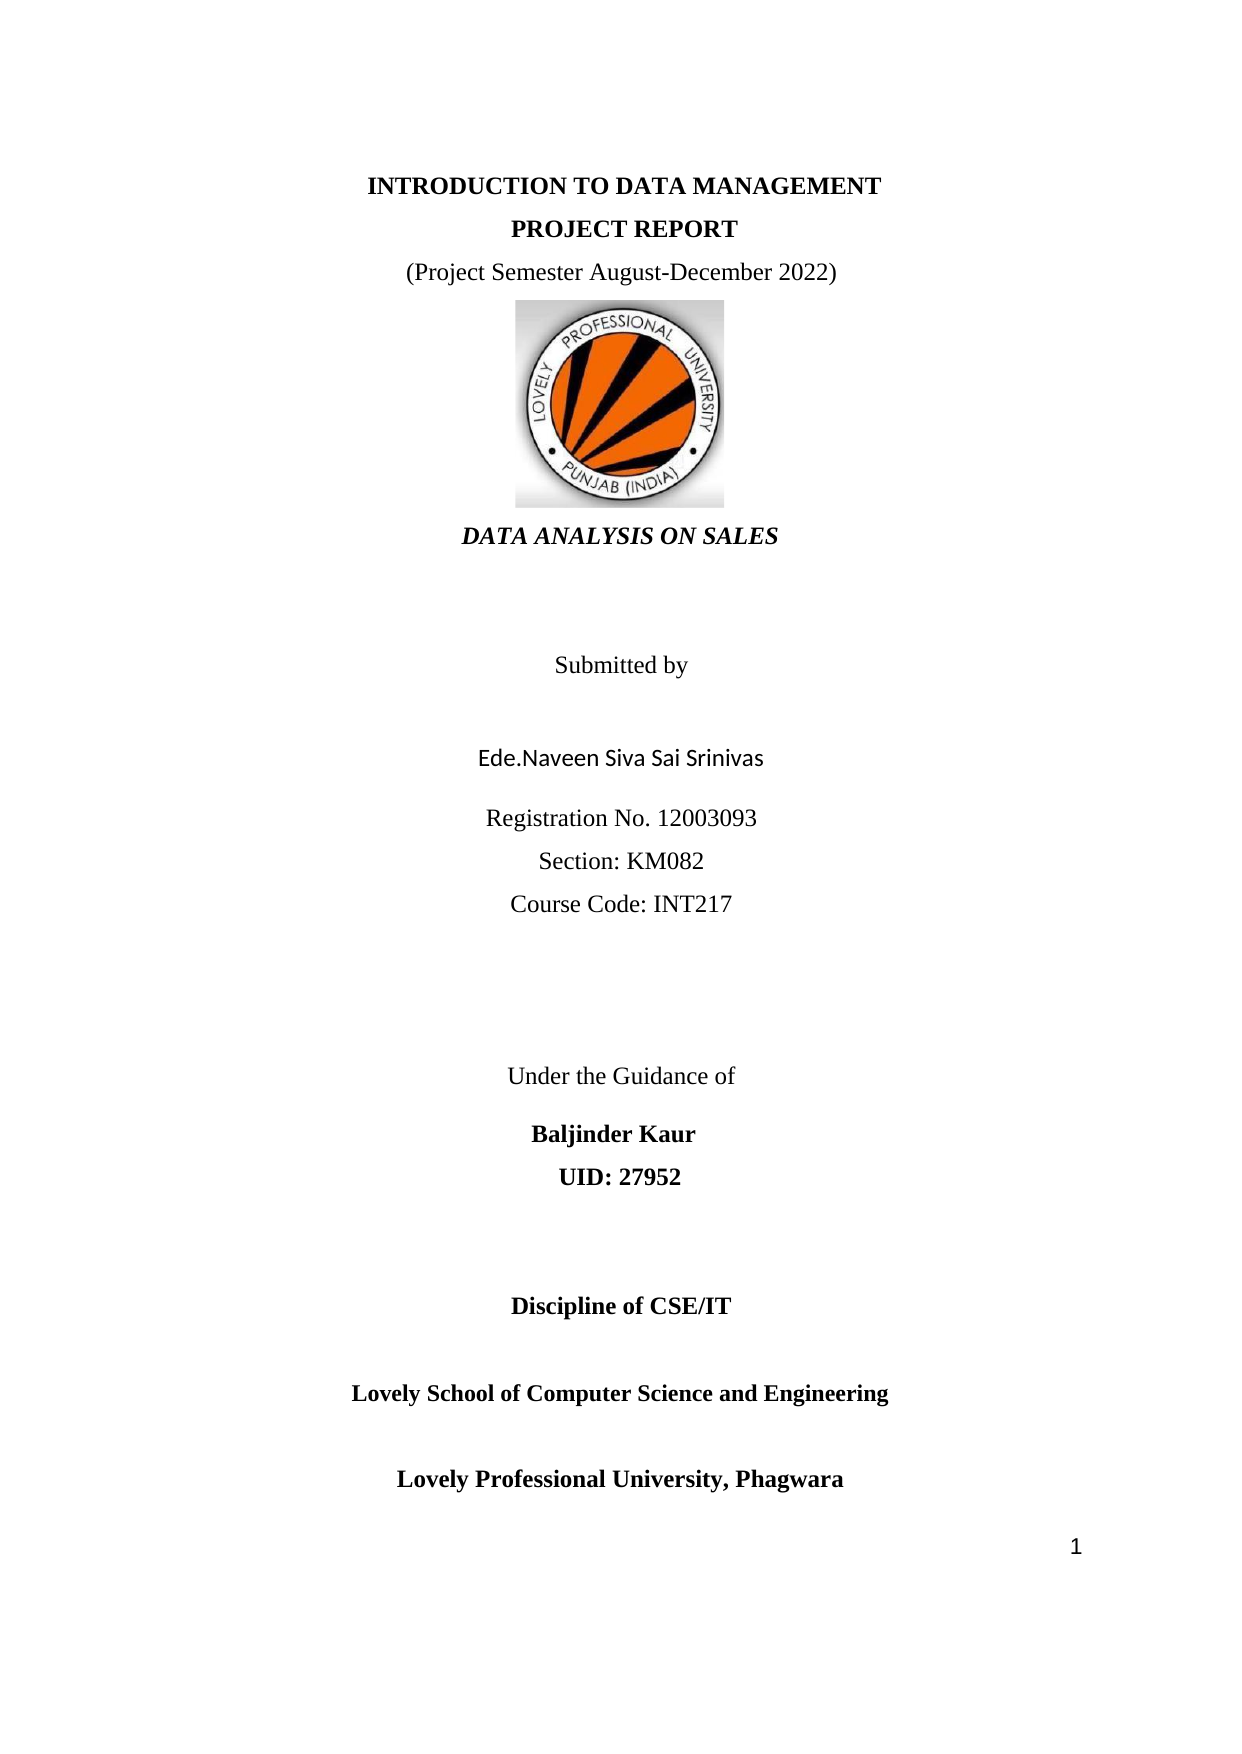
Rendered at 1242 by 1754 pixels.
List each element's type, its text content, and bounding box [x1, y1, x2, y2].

text Registration No. 12003093 [150, 803, 1092, 832]
text (Project Semester August-December 2022) [150, 257, 1092, 286]
text UID: 27952 [558, 1162, 1092, 1191]
text Submitted by [150, 651, 1092, 679]
text Section: KM082 [150, 846, 1092, 875]
picture [515, 300, 725, 508]
text Lovely Professional University, Phagwara [150, 1464, 1091, 1493]
text INTRODUCTION TO DATA MANAGEMENT [150, 171, 1099, 200]
text Baljinder Kaur [150, 1119, 1092, 1148]
text Discipline of CSE/IT [150, 1291, 1092, 1320]
text Lovely School of Computer Science and Engineering [150, 1379, 1091, 1406]
text Ede.Naveen Siva Sai Srinivas [150, 742, 1092, 772]
text 1 [150, 1533, 1082, 1559]
text PROJECT REPORT [150, 214, 1099, 243]
text DATA ANALYSIS ON SALES [150, 521, 1092, 549]
text Under the Guidance of [150, 1061, 1092, 1090]
text Course Code: INT217 [150, 889, 1092, 917]
